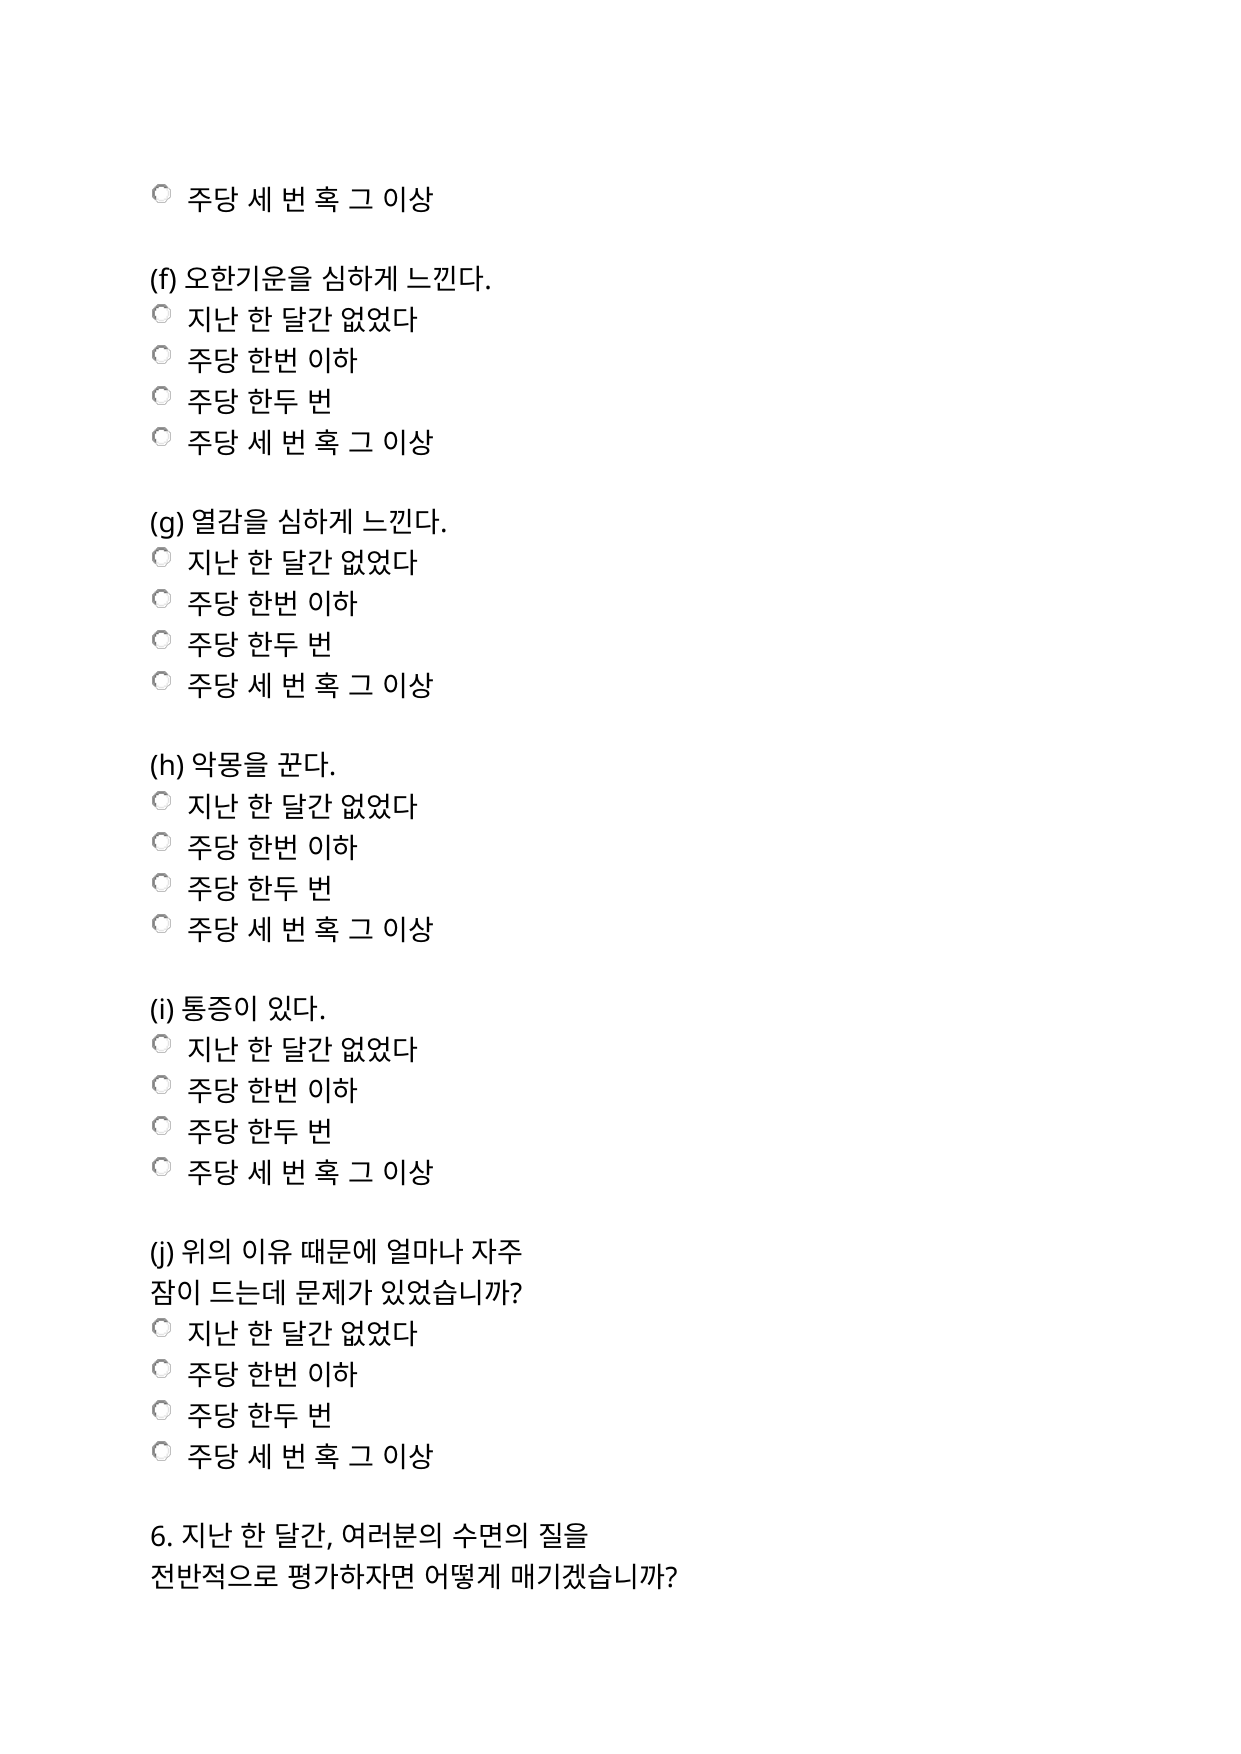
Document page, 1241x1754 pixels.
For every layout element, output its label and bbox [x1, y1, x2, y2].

text [150, 177, 1090, 1596]
